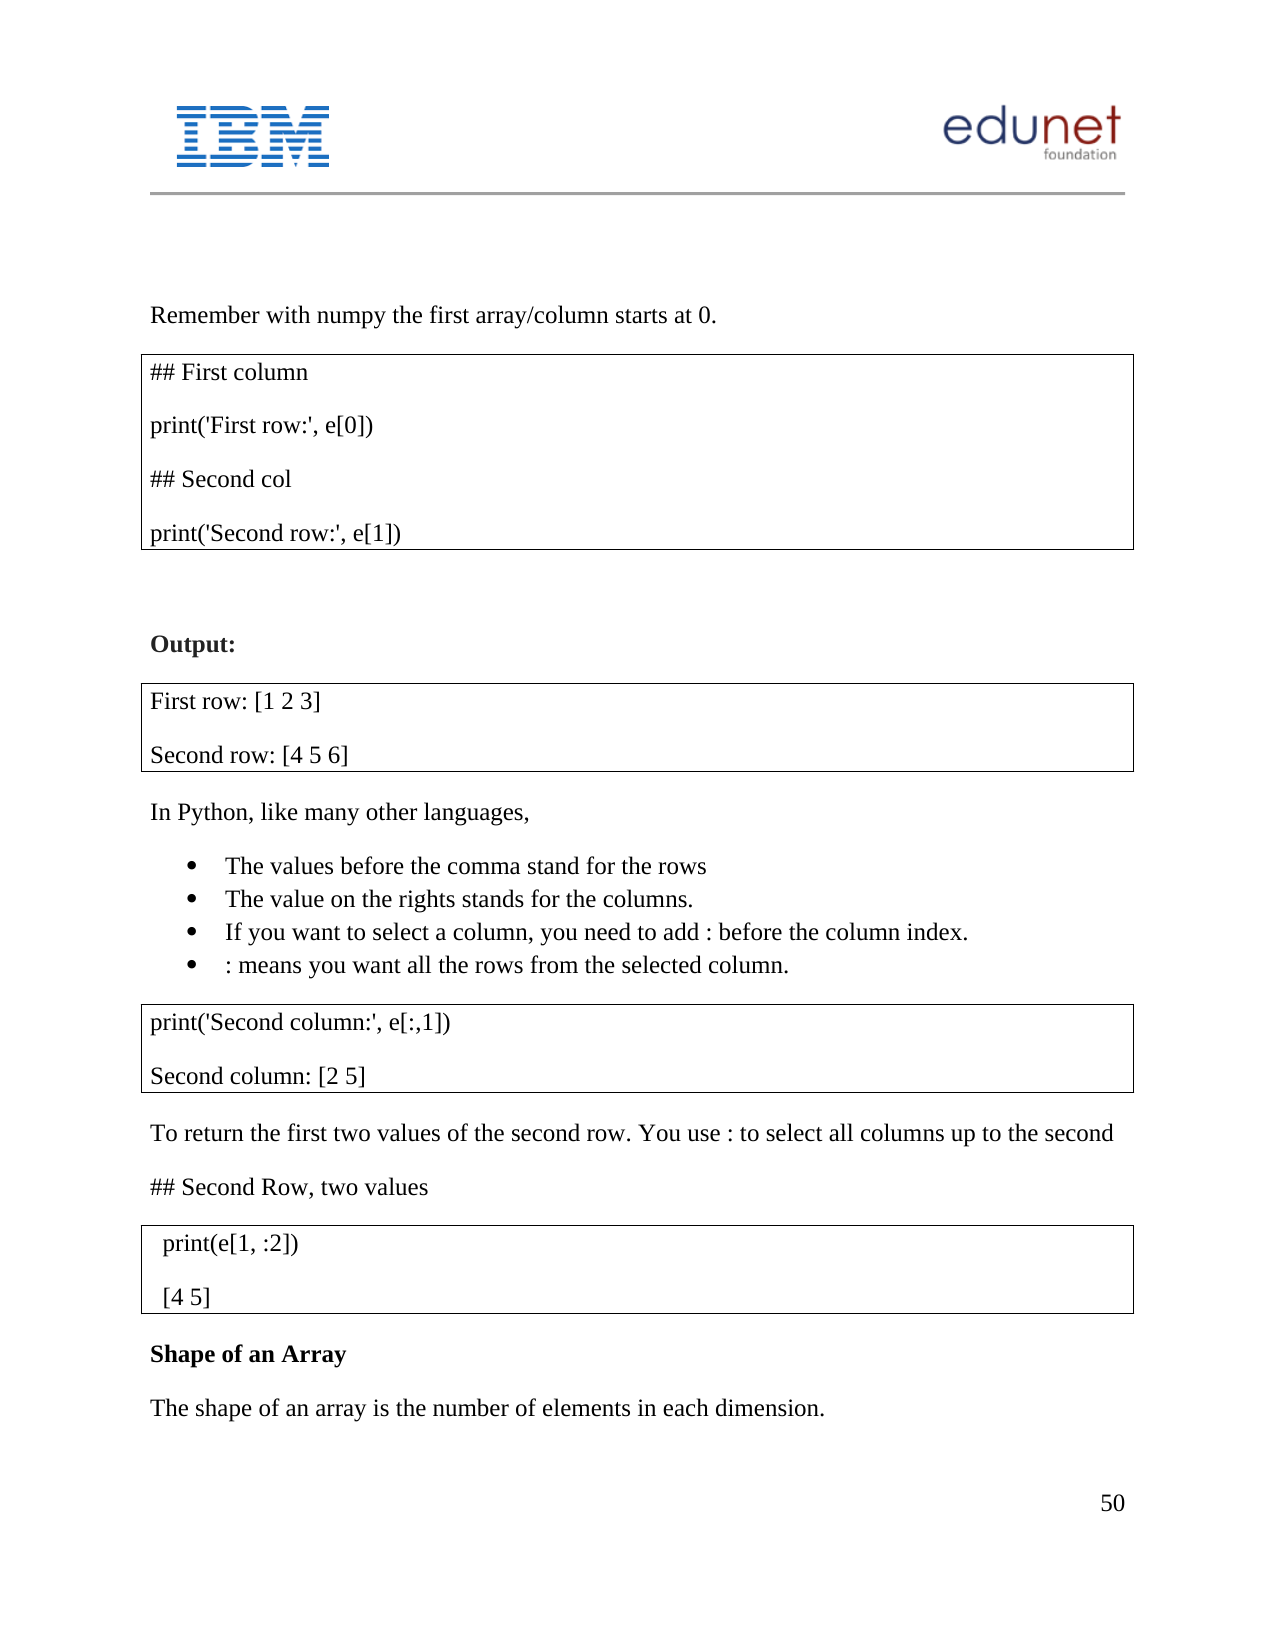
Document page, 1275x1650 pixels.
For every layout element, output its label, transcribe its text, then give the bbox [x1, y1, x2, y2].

text print('Second row:', e[1]) [142, 515, 1133, 549]
text Second row: [4 5 6] [142, 737, 1133, 771]
text ## Second col [142, 461, 1133, 493]
list : means you want all the rows from the selected column. [187, 950, 1125, 979]
text ## Second Row, two values [150, 1172, 1125, 1200]
text First row: [1 2 3] [142, 684, 1133, 715]
text Second column: [2 5] [142, 1058, 1133, 1092]
text ## First column [142, 355, 1133, 386]
text print('First row:', e[0]) [142, 407, 1133, 439]
text Output: [150, 629, 1125, 658]
text print('Second column:', e[:,1]) [142, 1005, 1133, 1036]
list If you want to select a column, you need to add : before the column index. [187, 917, 1125, 946]
list The values before the comma stand for the rows [187, 851, 1125, 879]
text In Python, like many other languages, [150, 797, 1125, 826]
text print(e[1, :2]) [142, 1226, 1133, 1257]
picture [176, 106, 329, 167]
text To return the first two values of the second row. You use : to select all columns up to the second [150, 1118, 1125, 1146]
text [4 5] [142, 1279, 1133, 1313]
text Shape of an Array [150, 1339, 1125, 1368]
text The shape of an array is the number of elements in each dimension. [150, 1393, 1125, 1422]
list The value on the rights stands for the columns. [187, 884, 1125, 913]
picture [941, 95, 1125, 167]
text Remember with numpy the first array/column starts at 0. [150, 300, 1125, 328]
